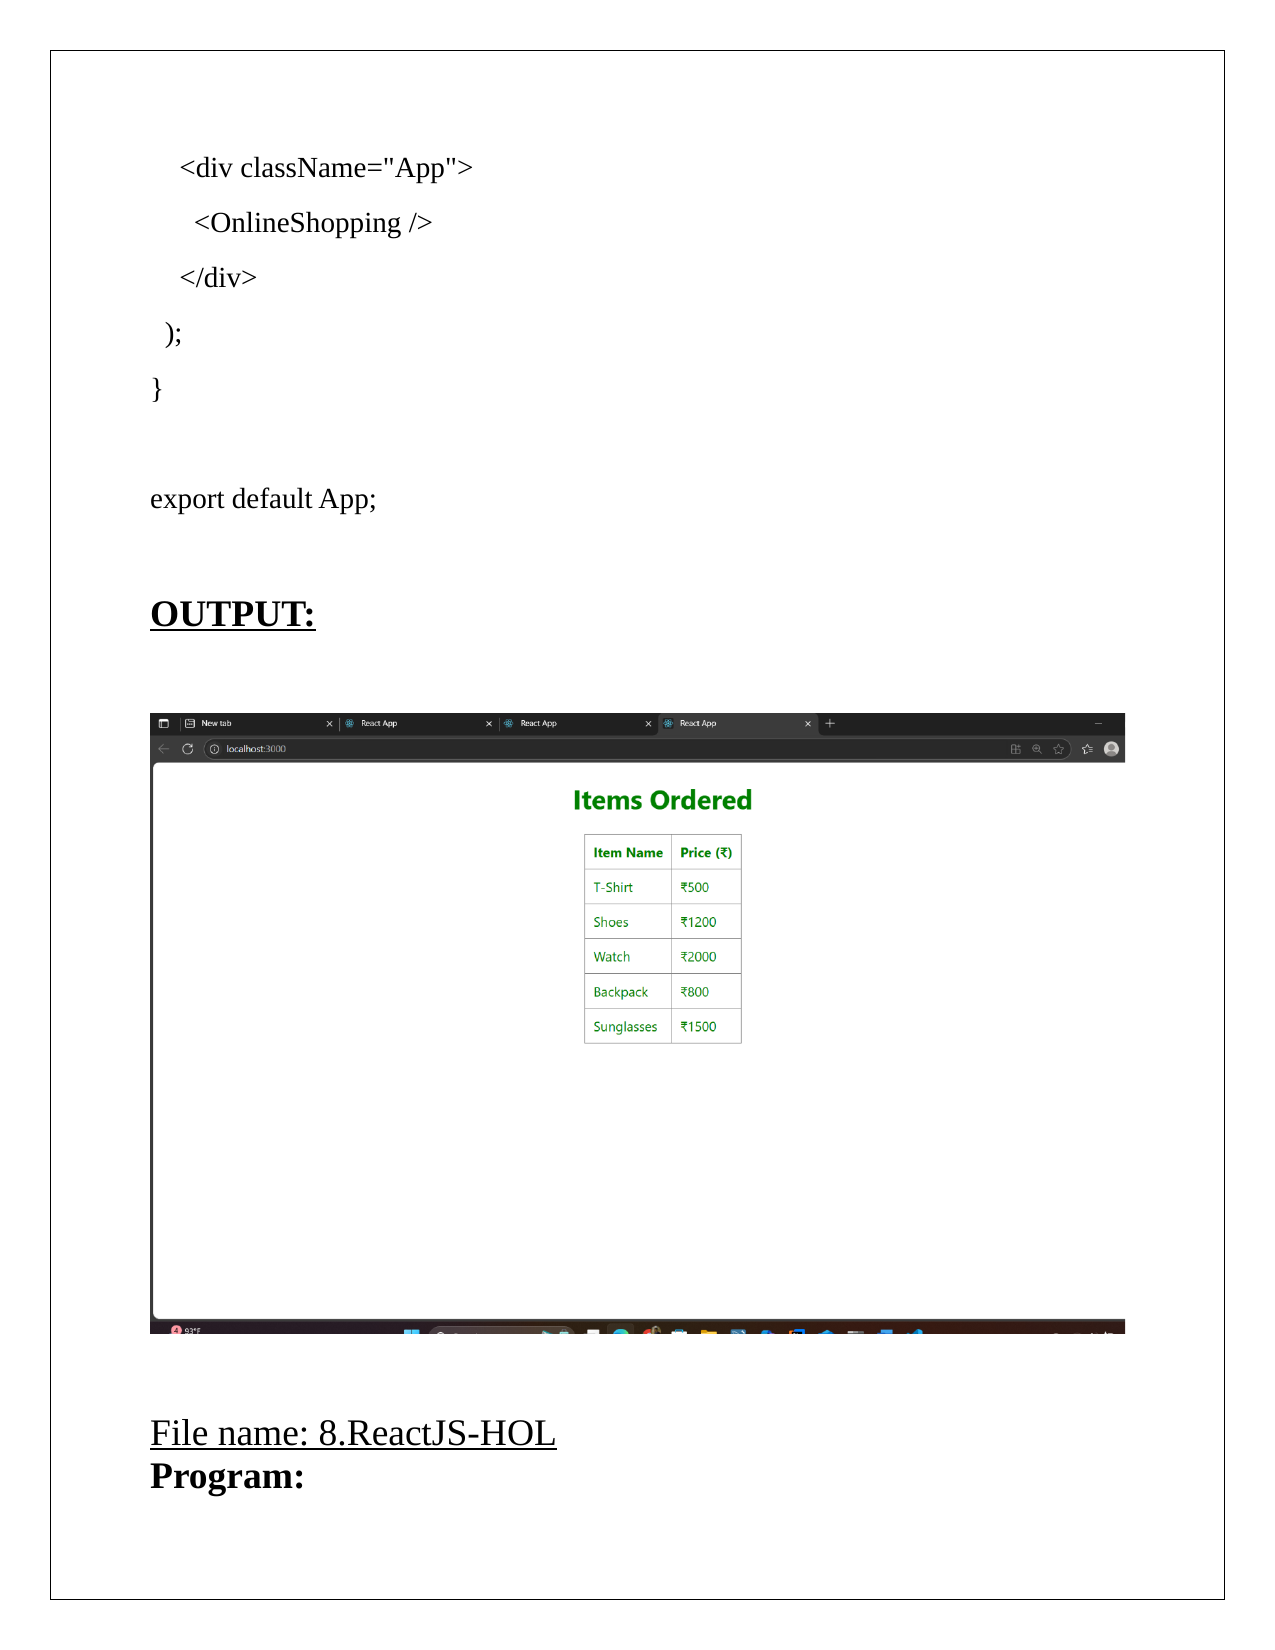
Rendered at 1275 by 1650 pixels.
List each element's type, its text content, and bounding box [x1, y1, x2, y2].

text OUTPUT: [150, 592, 1125, 635]
text <OnlineShopping /> [150, 205, 1125, 239]
picture [150, 713, 1125, 1334]
text } [150, 371, 1125, 404]
text Program: [150, 1453, 1125, 1497]
text ); [150, 316, 1125, 349]
text <div className="App"> [150, 150, 1125, 183]
text </div> [150, 260, 1125, 294]
text File name: 8.ReactJS-HOL [150, 1410, 1125, 1453]
text export default App; [150, 481, 1125, 515]
